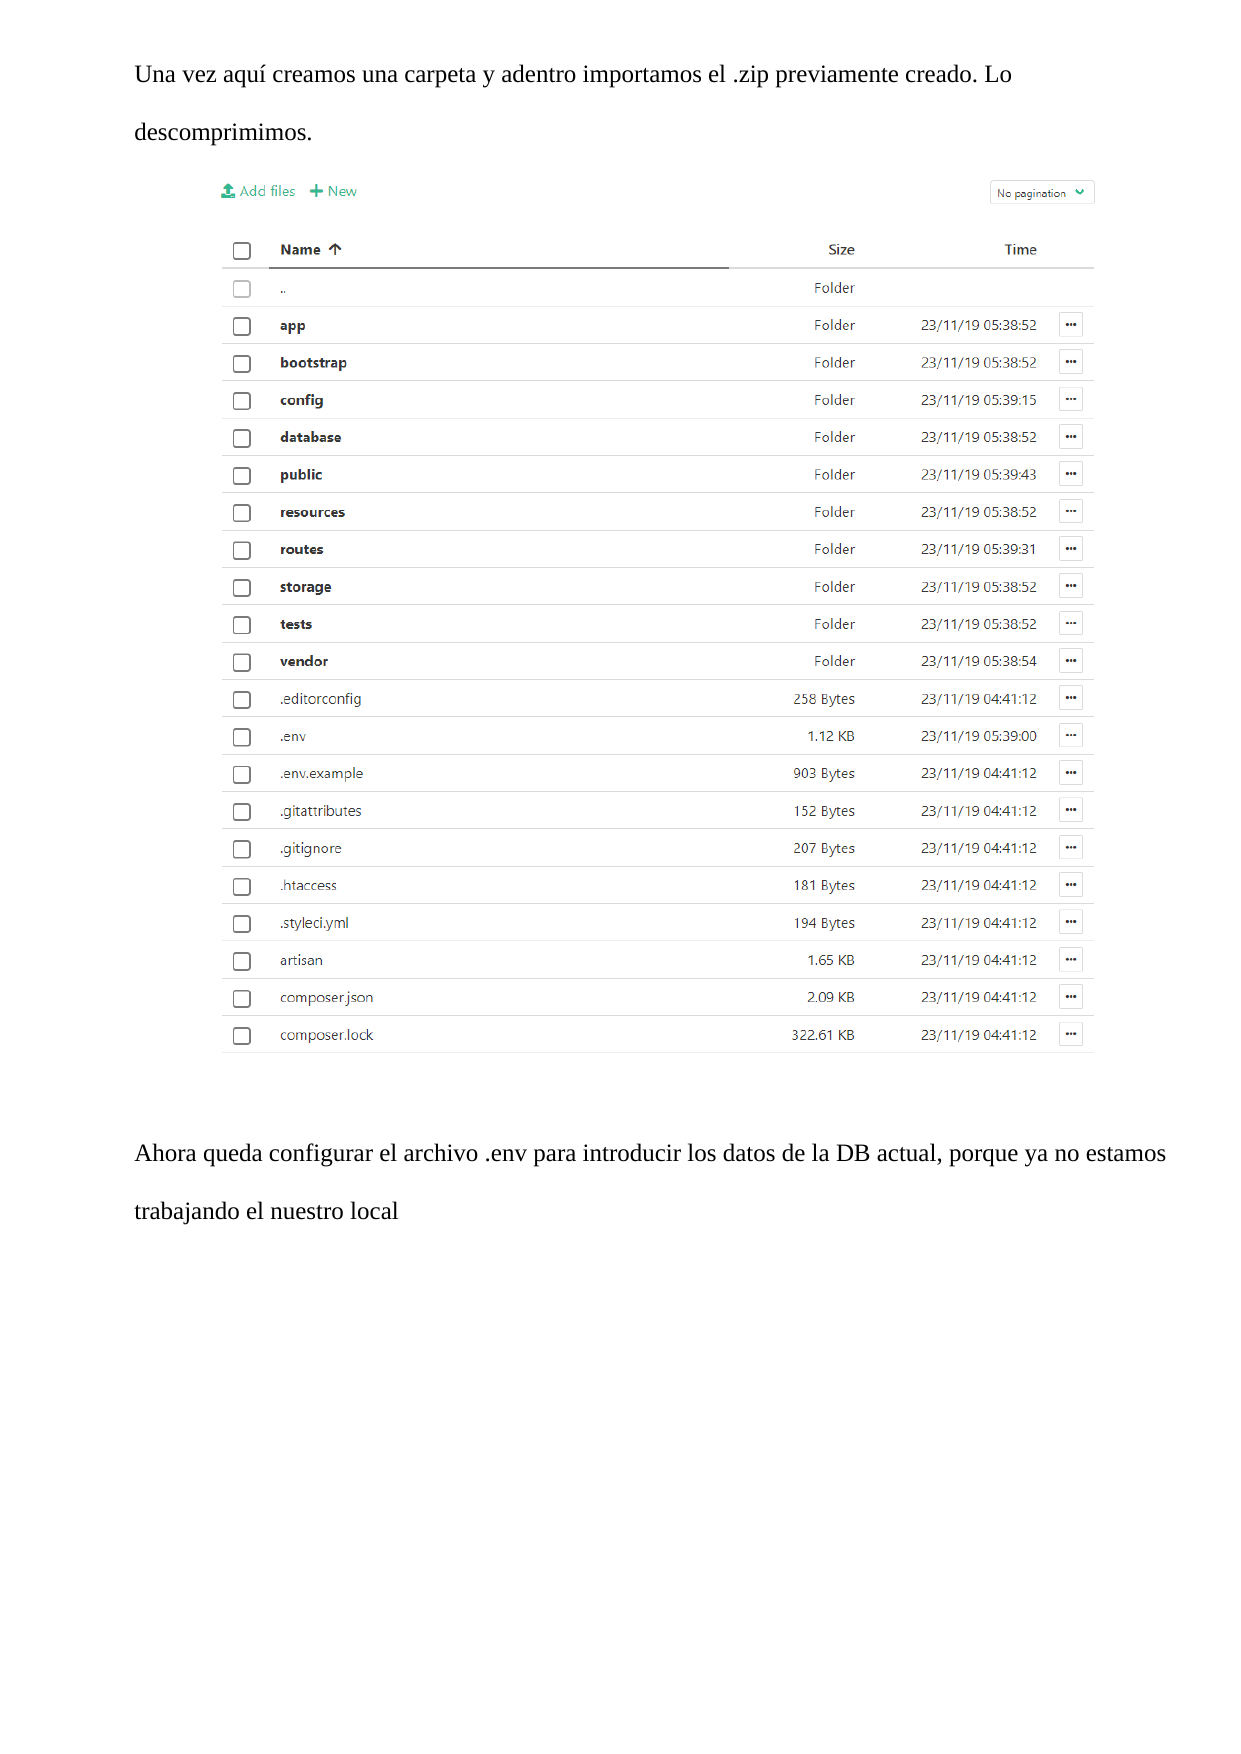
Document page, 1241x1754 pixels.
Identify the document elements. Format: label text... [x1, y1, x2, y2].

list Ahora queda configurar el archivo .env para introducir los datos de la DB actual, porque ya no estamos trabajando el nuestro local [134, 1138, 1181, 1224]
picture [213, 174, 1102, 1053]
list Una vez aquí creamos una carpeta y adentro importamos el .zip previamente creado. Lo descomprimimos. [134, 59, 1181, 145]
